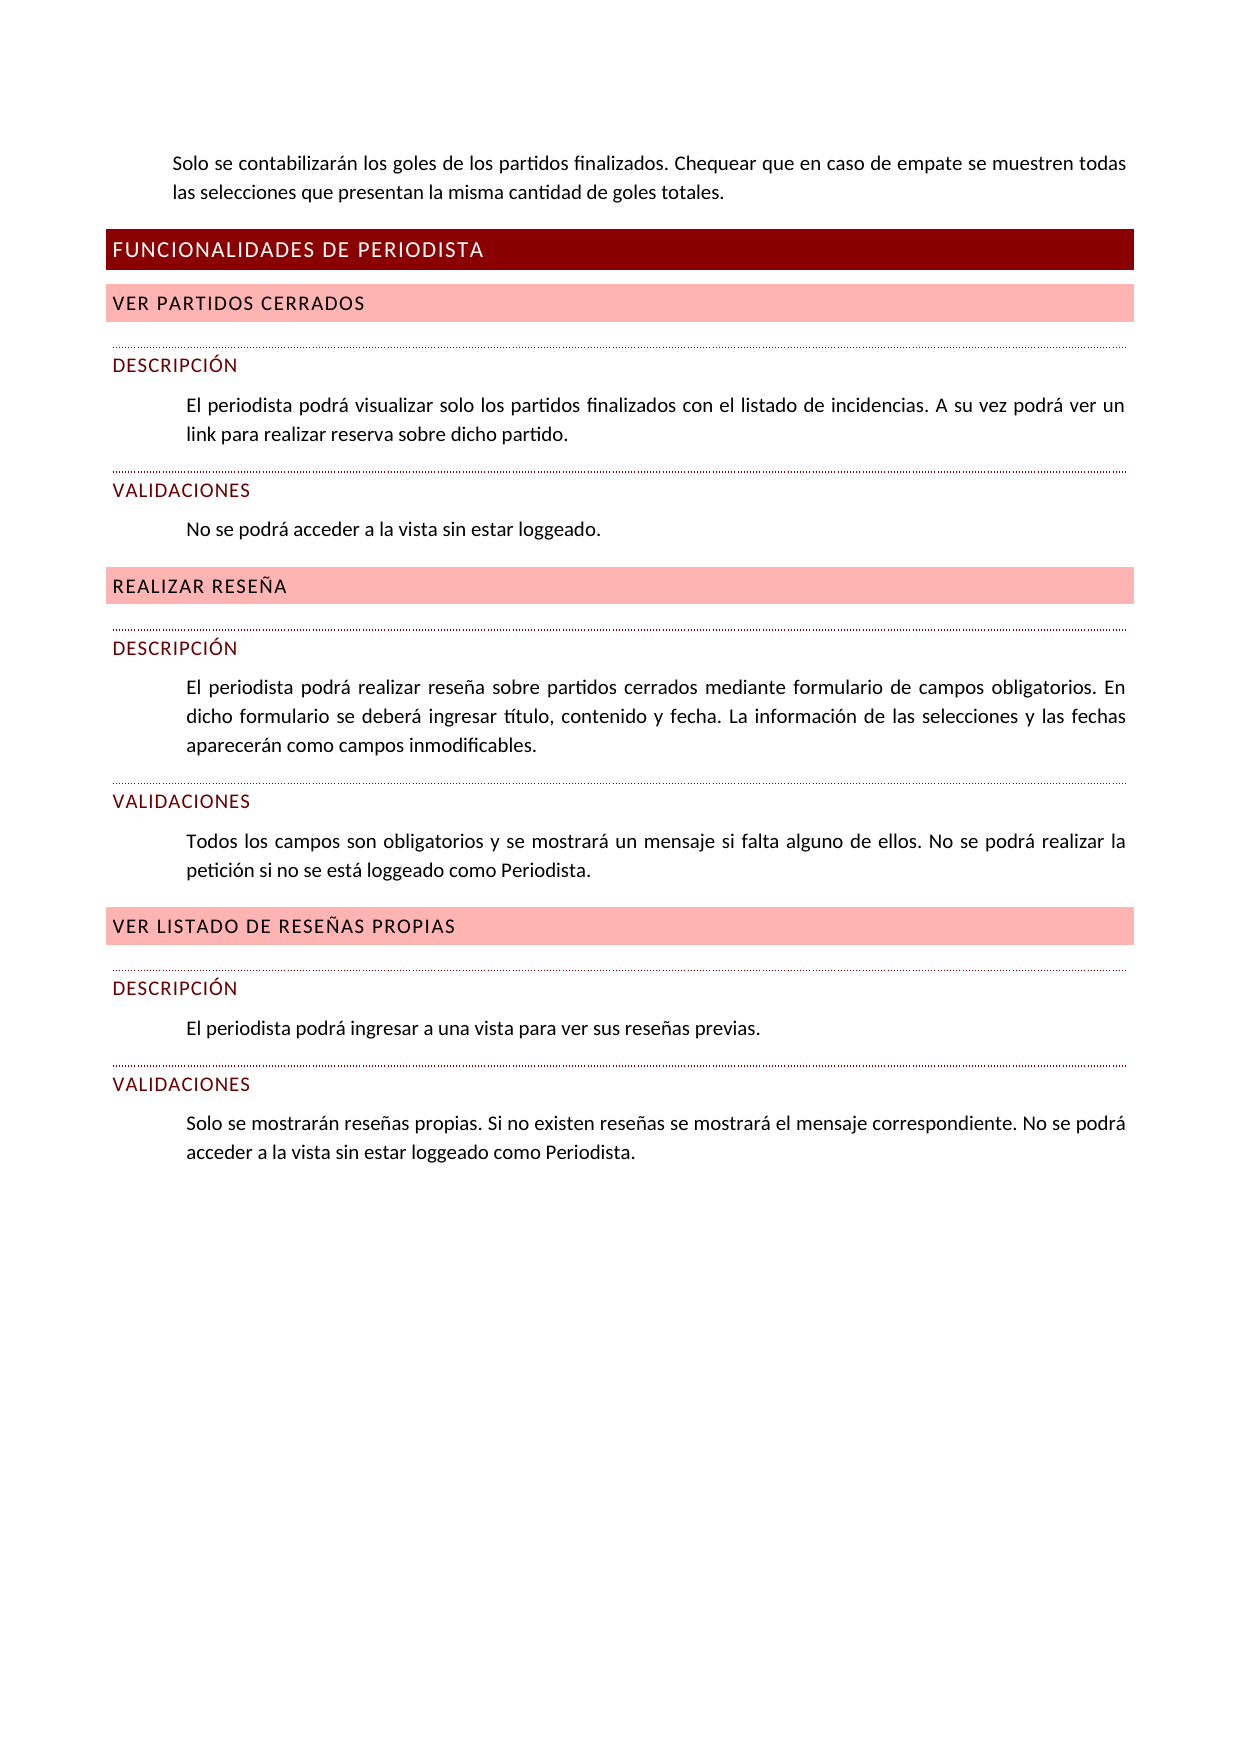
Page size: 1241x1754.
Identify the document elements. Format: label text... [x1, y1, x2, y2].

subtitle Validaciones [112, 1065, 1128, 1096]
text El periodista podrá visualizar solo los partidos finalizados con el listado de incidencias. A su vez podrá ver un link para realizar reserva sobre dicho partido. [186, 392, 1128, 447]
subtitle Ver partidos cerrados [113, 291, 1128, 316]
text Solo se contabilizarán los goles de los partidos finalizados. Chequear que en caso de empate se muestren todas las selecciones que presentan la misma cantidad de goles totales. [172, 150, 1128, 204]
subtitle Validaciones [112, 783, 1128, 814]
text El periodista podrá ingresar a una vista para ver sus reseñas previas. [186, 1015, 1128, 1040]
subtitle Descripción [112, 347, 1128, 378]
subtitle Descripción [112, 629, 1128, 660]
subtitle Realizar reseña [113, 573, 1128, 598]
subtitle Validaciones [112, 471, 1128, 502]
text No se podrá acceder a la vista sin estar loggeado. [186, 517, 1128, 542]
subtitle Funcionalidades de periodista [113, 235, 1128, 263]
text El periodista podrá realizar reseña sobre partidos cerrados mediante formulario de campos obligatorios. En dicho formulario se deberá ingresar título, contenido y fecha. La información de las selecciones y las fechas aparecerán como campos inmodificables. [186, 674, 1128, 758]
text Todos los campos son obligatorios y se mostrará un mensaje si falta alguno de ellos. No se podrá realizar la petición si no se está loggeado como Periodista. [186, 828, 1128, 883]
subtitle Ver listado de reseñas propias [113, 914, 1128, 939]
subtitle Descripción [112, 970, 1128, 1001]
text Solo se mostrarán reseñas propias. Si no existen reseñas se mostrará el mensaje correspondiente. No se podrá acceder a la vista sin estar loggeado como Periodista. [186, 1110, 1128, 1165]
